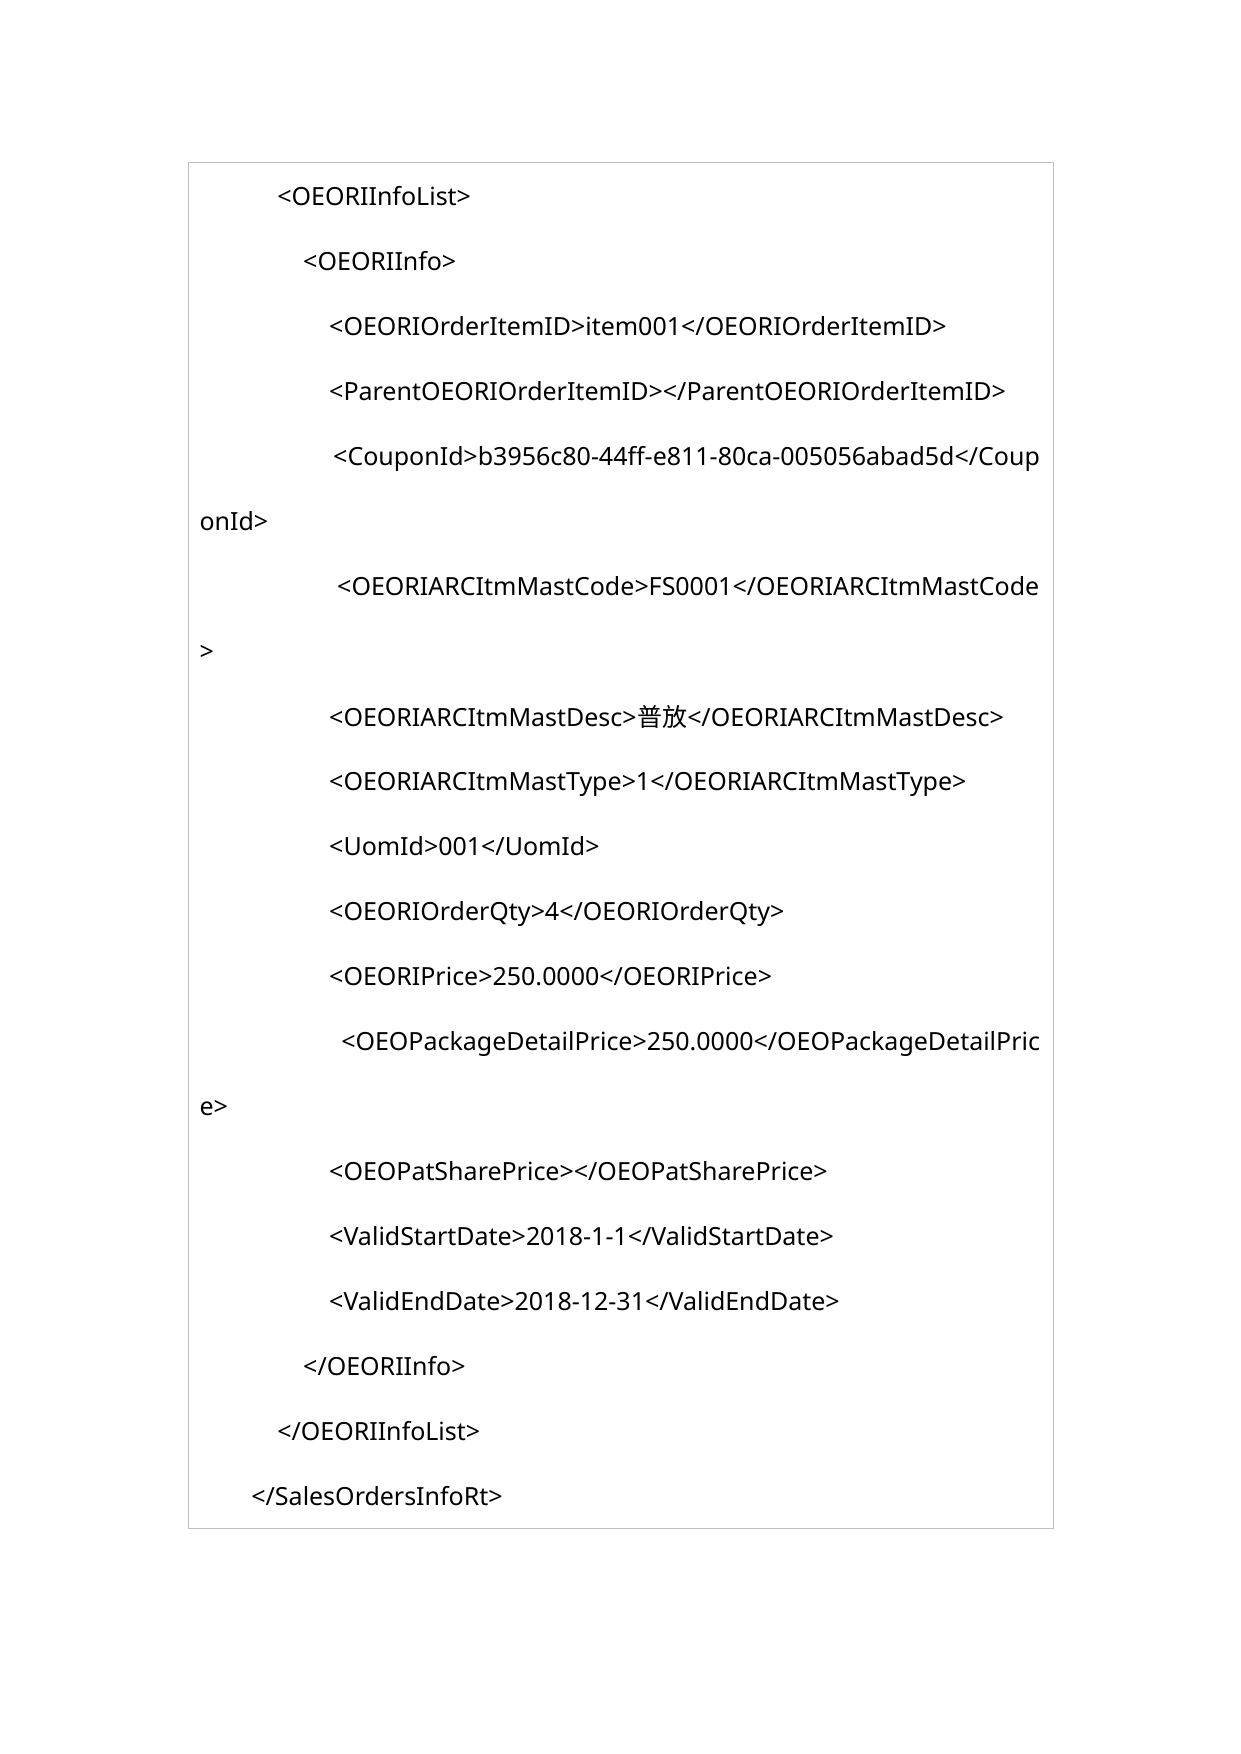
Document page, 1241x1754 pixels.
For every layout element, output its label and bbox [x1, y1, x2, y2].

table_cell [189, 163, 1053, 1528]
